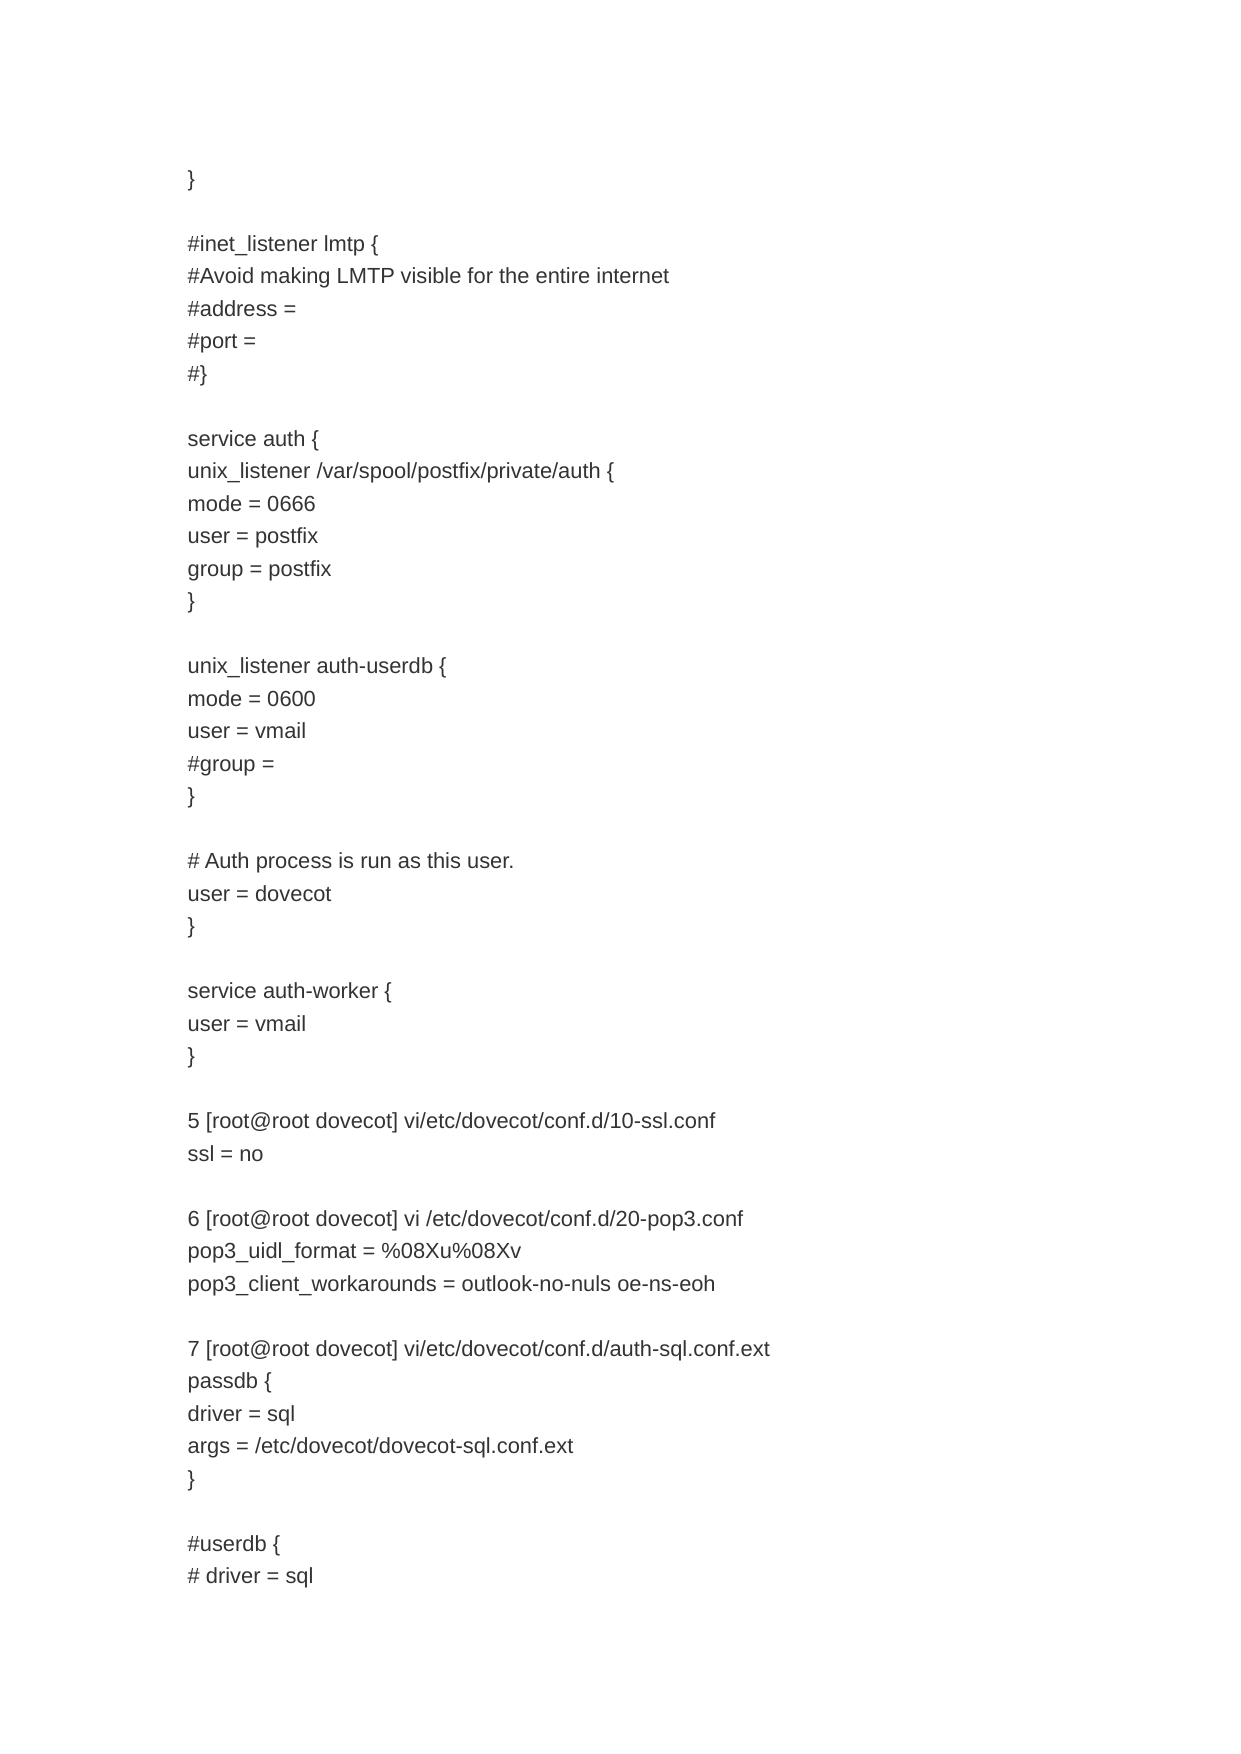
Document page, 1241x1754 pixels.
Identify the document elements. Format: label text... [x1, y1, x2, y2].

text #inet_listener lmtp { [187, 227, 1053, 259]
text } [187, 1462, 1053, 1494]
text mode = 0600 [187, 682, 1053, 714]
text ssl = no [187, 1137, 1053, 1169]
text user = postfix [187, 519, 1053, 552]
text 7 [root@root dovecot] vi/etc/dovecot/conf.d/auth-sql.conf.ext [187, 1332, 1053, 1364]
text passdb { [187, 1364, 1053, 1397]
text pop3_uidl_format = %08Xu%08Xv [187, 1234, 1053, 1267]
text } [187, 1039, 1053, 1072]
text #} [187, 357, 1053, 389]
text # Auth process is run as this user. [187, 844, 1053, 877]
text user = vmail [187, 714, 1053, 747]
text #group = [187, 747, 1053, 779]
text } [187, 162, 1053, 194]
text service auth-worker { [187, 974, 1053, 1007]
text # driver = sql [187, 1559, 1053, 1592]
text service auth { [187, 422, 1053, 454]
text args = /etc/dovecot/dovecot-sql.conf.ext [187, 1429, 1053, 1462]
text #port = [187, 324, 1053, 357]
text } [187, 779, 1053, 812]
text } [187, 584, 1053, 617]
text group = postfix [187, 552, 1053, 584]
text #address = [187, 292, 1053, 324]
text #userdb { [187, 1527, 1053, 1559]
text 6 [root@root dovecot] vi /etc/dovecot/conf.d/20-pop3.conf [187, 1202, 1053, 1234]
text #Avoid making LMTP visible for the entire internet [187, 259, 1053, 292]
text user = vmail [187, 1007, 1053, 1039]
text mode = 0666 [187, 487, 1053, 519]
text unix_listener /var/spool/postfix/private/auth { [187, 454, 1053, 487]
text driver = sql [187, 1397, 1053, 1429]
text 5 [root@root dovecot] vi/etc/dovecot/conf.d/10-ssl.conf [187, 1104, 1053, 1137]
text user = dovecot [187, 877, 1053, 909]
text unix_listener auth-userdb { [187, 649, 1053, 682]
text pop3_client_workarounds = outlook-no-nuls oe-ns-eoh [187, 1267, 1053, 1299]
text } [187, 909, 1053, 942]
